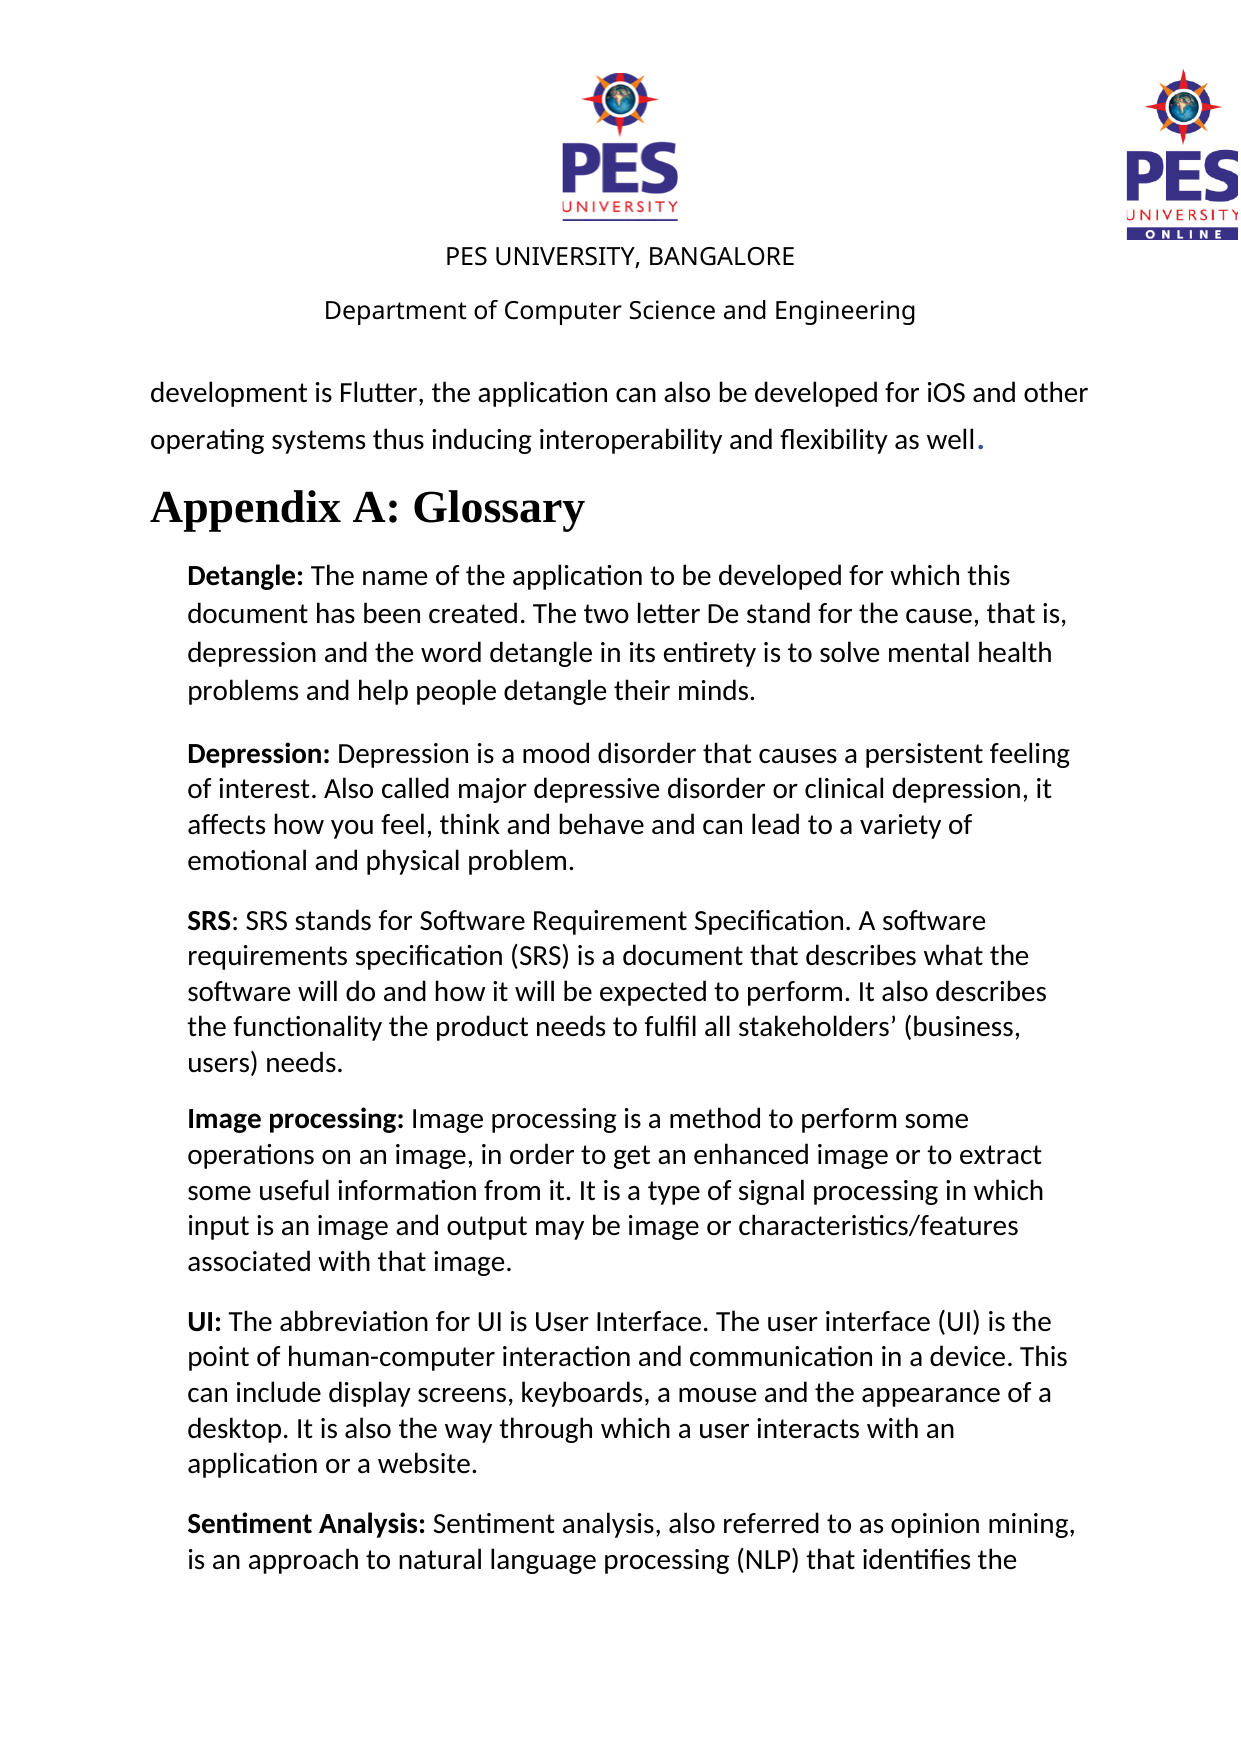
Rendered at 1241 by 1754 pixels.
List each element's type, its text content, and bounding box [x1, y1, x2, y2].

text Appendix A: Glossary [150, 479, 1090, 532]
text Detangle: The name of the application to be developed for which this document has been created. The two letter De stand for the cause, that is, depression and the word detangle in its entirety is to solve mental health problems and help people detangle their minds. [187, 557, 1079, 708]
text Depression: Depression is a mood disorder that causes a persistent feeling of interest. Also called major depressive disorder or clinical depression, it affects how you feel, think and behave and can lead to a variety of emotional and physical problem. [187, 735, 1082, 877]
text Image processing: Image processing is a method to perform some operations on an image, in order to get an enhanced image or to extract some useful information from it. It is a type of signal processing in which input is an image and output may be image or characteristics/features associated with that image. [187, 1100, 1082, 1278]
picture [1125, 68, 1238, 238]
text SRS: SRS stands for Software Requirement Specification. A software requirements specification (SRS) is a document that describes what the software will do and how it will be expected to perform. It also describes the functionality the product needs to fulfil all stakeholders’ (business, users) needs. [187, 902, 1082, 1080]
picture [562, 73, 678, 221]
text UI: The abbreviation for UI is User Interface. The user interface (UI) is the point of human-computer interaction and communication in a device. This can include display screens, keyboards, a mouse and the appearance of a desktop. It is also the way through which a user interacts with an application or a website. [187, 1303, 1082, 1481]
